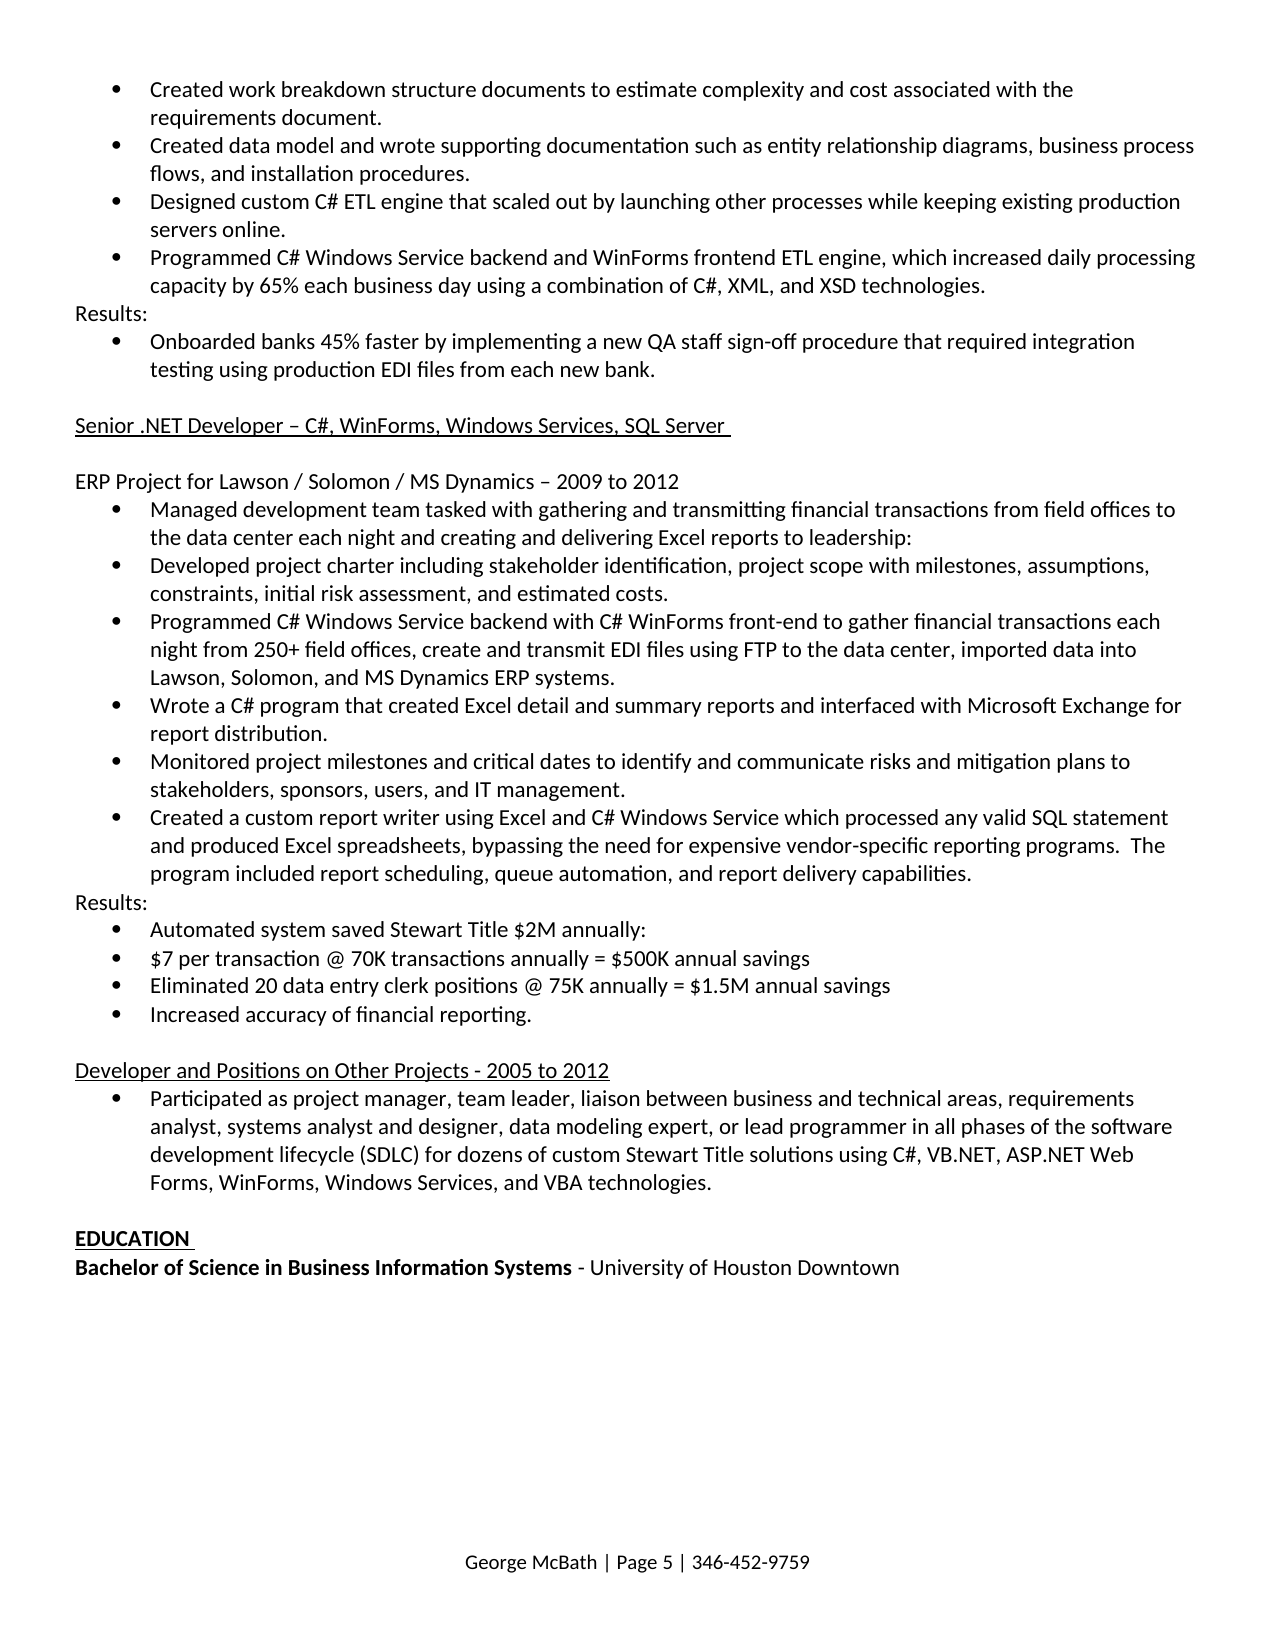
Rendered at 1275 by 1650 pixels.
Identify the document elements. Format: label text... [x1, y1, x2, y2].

list Programmed C# Windows Service backend with C# WinForms front-end to gather financial transactions each night from 250+ field offices, create and transmit EDI files using FTP to the data center, imported data into Lawson, Solomon, and MS Dynamics ERP systems. [112, 607, 1200, 691]
list Onboarded banks 45% faster by implementing a new QA staff sign-off procedure that required integration testing using production EDI files from each new bank. [112, 327, 1200, 383]
list Wrote a C# program that created Excel detail and summary reports and interfaced with Microsoft Exchange for report distribution. [112, 691, 1200, 747]
list Created a custom report writer using Excel and C# Windows Service which processed any valid SQL statement and produced Excel spreadsheets, bypassing the need for expensive vendor-specific reporting programs. The program included report scheduling, queue automation, and report delivery capabilities. [112, 803, 1200, 888]
list Created work breakdown structure documents to estimate complexity and cost associated with the requirements document. [112, 75, 1200, 131]
text Results: [75, 888, 1200, 916]
text Results: [75, 299, 1200, 327]
text Senior .NET Developer – C#, WinForms, Windows Services, SQL Server [75, 411, 1200, 439]
list Increased accuracy of financial reporting. [112, 1000, 1200, 1028]
text EDUCATION [75, 1224, 1200, 1253]
list Developed project charter including stakeholder identification, project scope with milestones, assumptions, constraints, initial risk assessment, and estimated costs. [112, 551, 1200, 607]
list Managed development team tasked with gathering and transmitting financial transactions from field offices to the data center each night and creating and delivering Excel reports to leadership: [112, 495, 1200, 551]
list Created data model and wrote supporting documentation such as entity relationship diagrams, business process flows, and installation procedures. [112, 131, 1200, 187]
list Programmed C# Windows Service backend and WinForms frontend ETL engine, which increased daily processing capacity by 65% each business day using a combination of C#, XML, and XSD technologies. [112, 243, 1200, 299]
list $7 per transaction @ 70K transactions annually = $500K annual savings [112, 944, 1200, 972]
list Automated system saved Stewart Title $2M annually: [112, 916, 1200, 944]
list Participated as project manager, team leader, liaison between business and technical areas, requirements analyst, systems analyst and designer, data modeling expert, or lead programmer in all phases of the software development lifecycle (SDLC) for dozens of custom Stewart Title solutions using C#, VB.NET, ASP.NET Web Forms, WinForms, Windows Services, and VBA technologies. [112, 1084, 1200, 1196]
list Eliminated 20 data entry clerk positions @ 75K annually = $1.5M annual savings [112, 972, 1200, 1000]
text Developer and Positions on Other Projects - 2005 to 2012 [75, 1056, 1200, 1084]
list Designed custom C# ETL engine that scaled out by launching other processes while keeping existing production servers online. [112, 187, 1200, 243]
text Bachelor of Science in Business Information Systems - University of Houston Downtown [75, 1253, 1200, 1281]
text ERP Project for Lawson / Solomon / MS Dynamics – 2009 to 2012 [75, 467, 1200, 495]
list Monitored project milestones and critical dates to identify and communicate risks and mitigation plans to stakeholders, sponsors, users, and IT management. [112, 747, 1200, 803]
